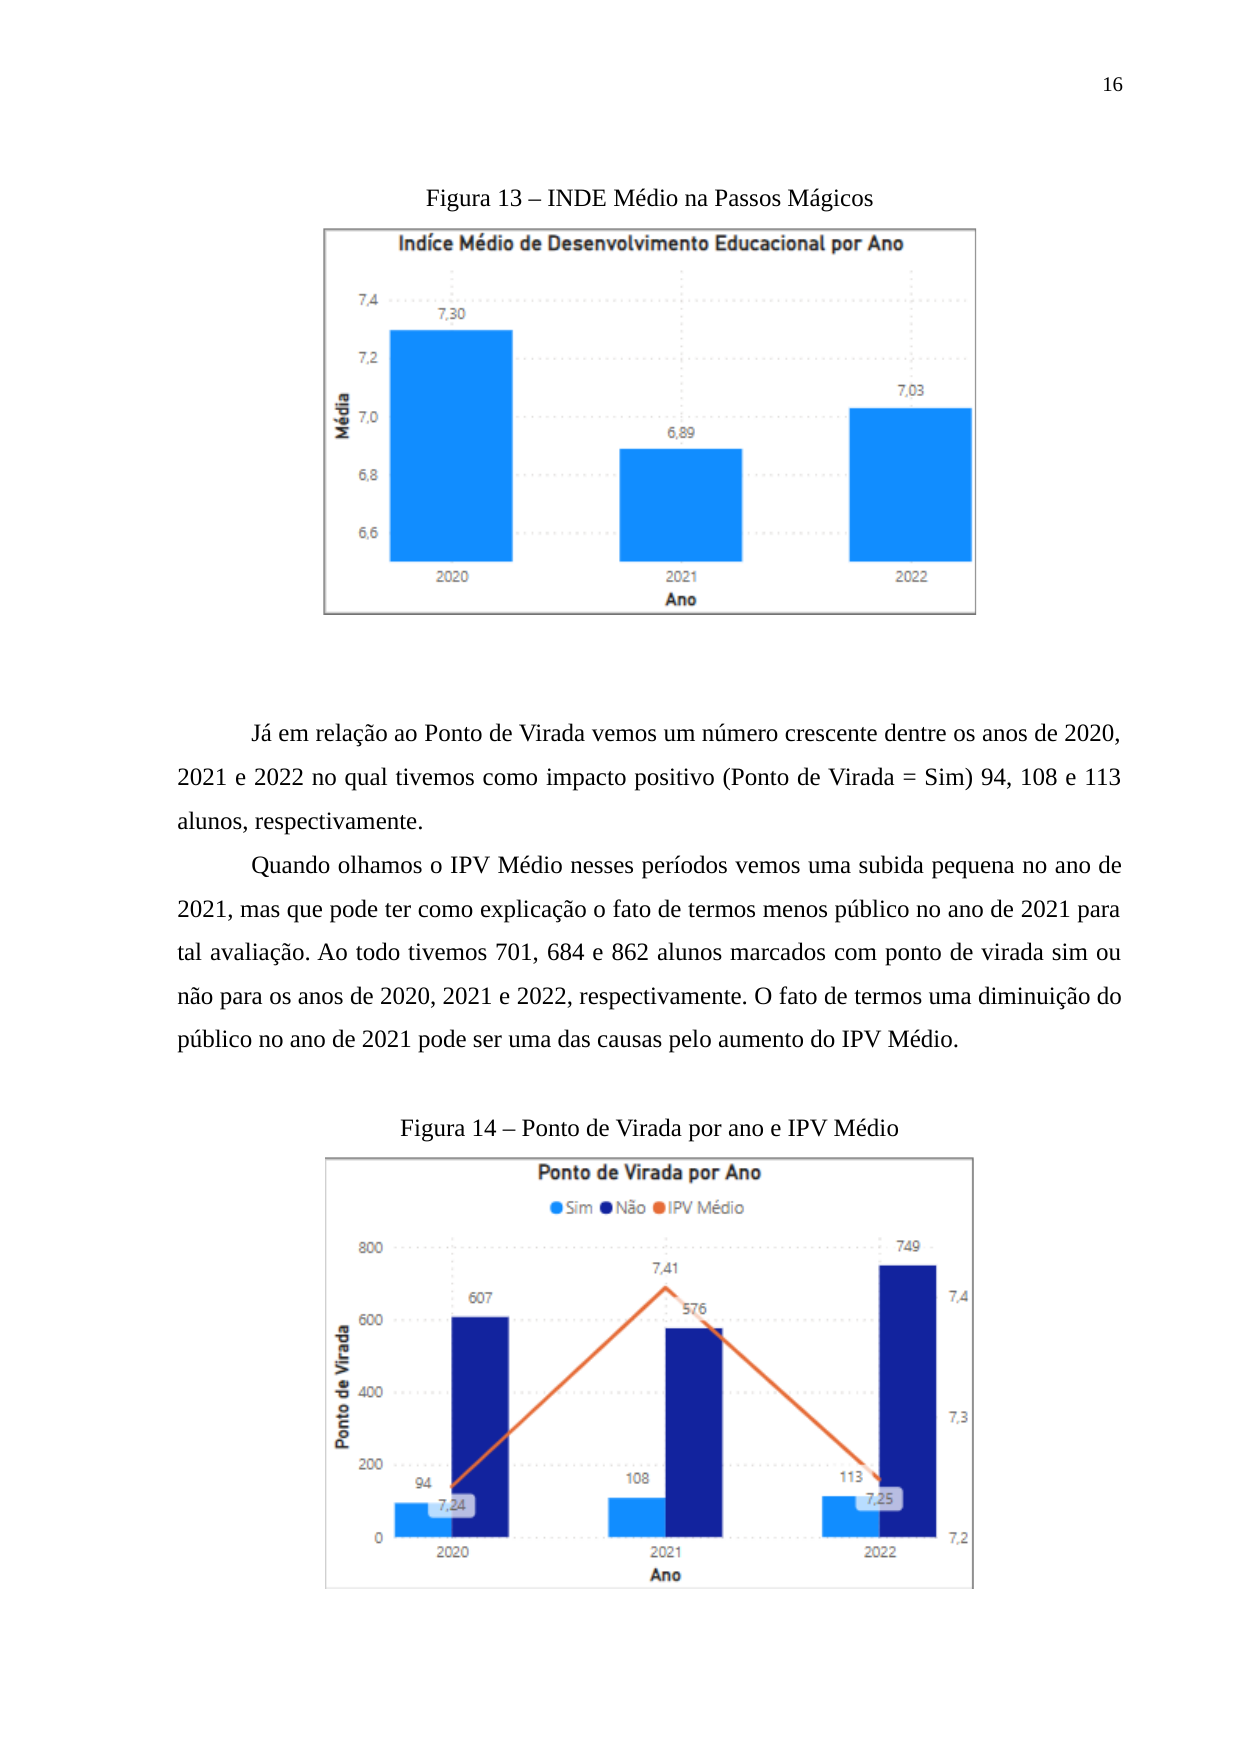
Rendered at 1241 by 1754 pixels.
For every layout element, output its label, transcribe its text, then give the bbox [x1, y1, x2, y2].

picture [322, 227, 977, 615]
text Figura 13 – INDE Médio na Passos Mágicos [176, 183, 1123, 212]
text Figura 14 – Ponto de Virada por ano e IPV Médio [176, 1113, 1123, 1142]
text Quando olhamos o IPV Médio nesses períodos vemos uma subida pequena no ano de 2021, mas que pode ter como explicação o fato de termos menos público no ano de 2021 para tal avaliação. Ao todo tivemos 701, 684 e 862 alunos marcados com ponto de virada sim ou não para os anos de 2020, 2021 e 2022, respectivamente. O fato de termos uma diminuição do público no ano de 2021 pode ser uma das causas pelo aumento do IPV Médio. [176, 850, 1123, 1053]
picture [325, 1157, 974, 1589]
text Já em relação ao Ponto de Virada vemos um número crescente dentre os anos de 2020, 2021 e 2022 no qual tivemos como impacto positivo (Ponto de Virada = Sim) 94, 108 e 113 alunos, respectivamente. [176, 718, 1123, 834]
